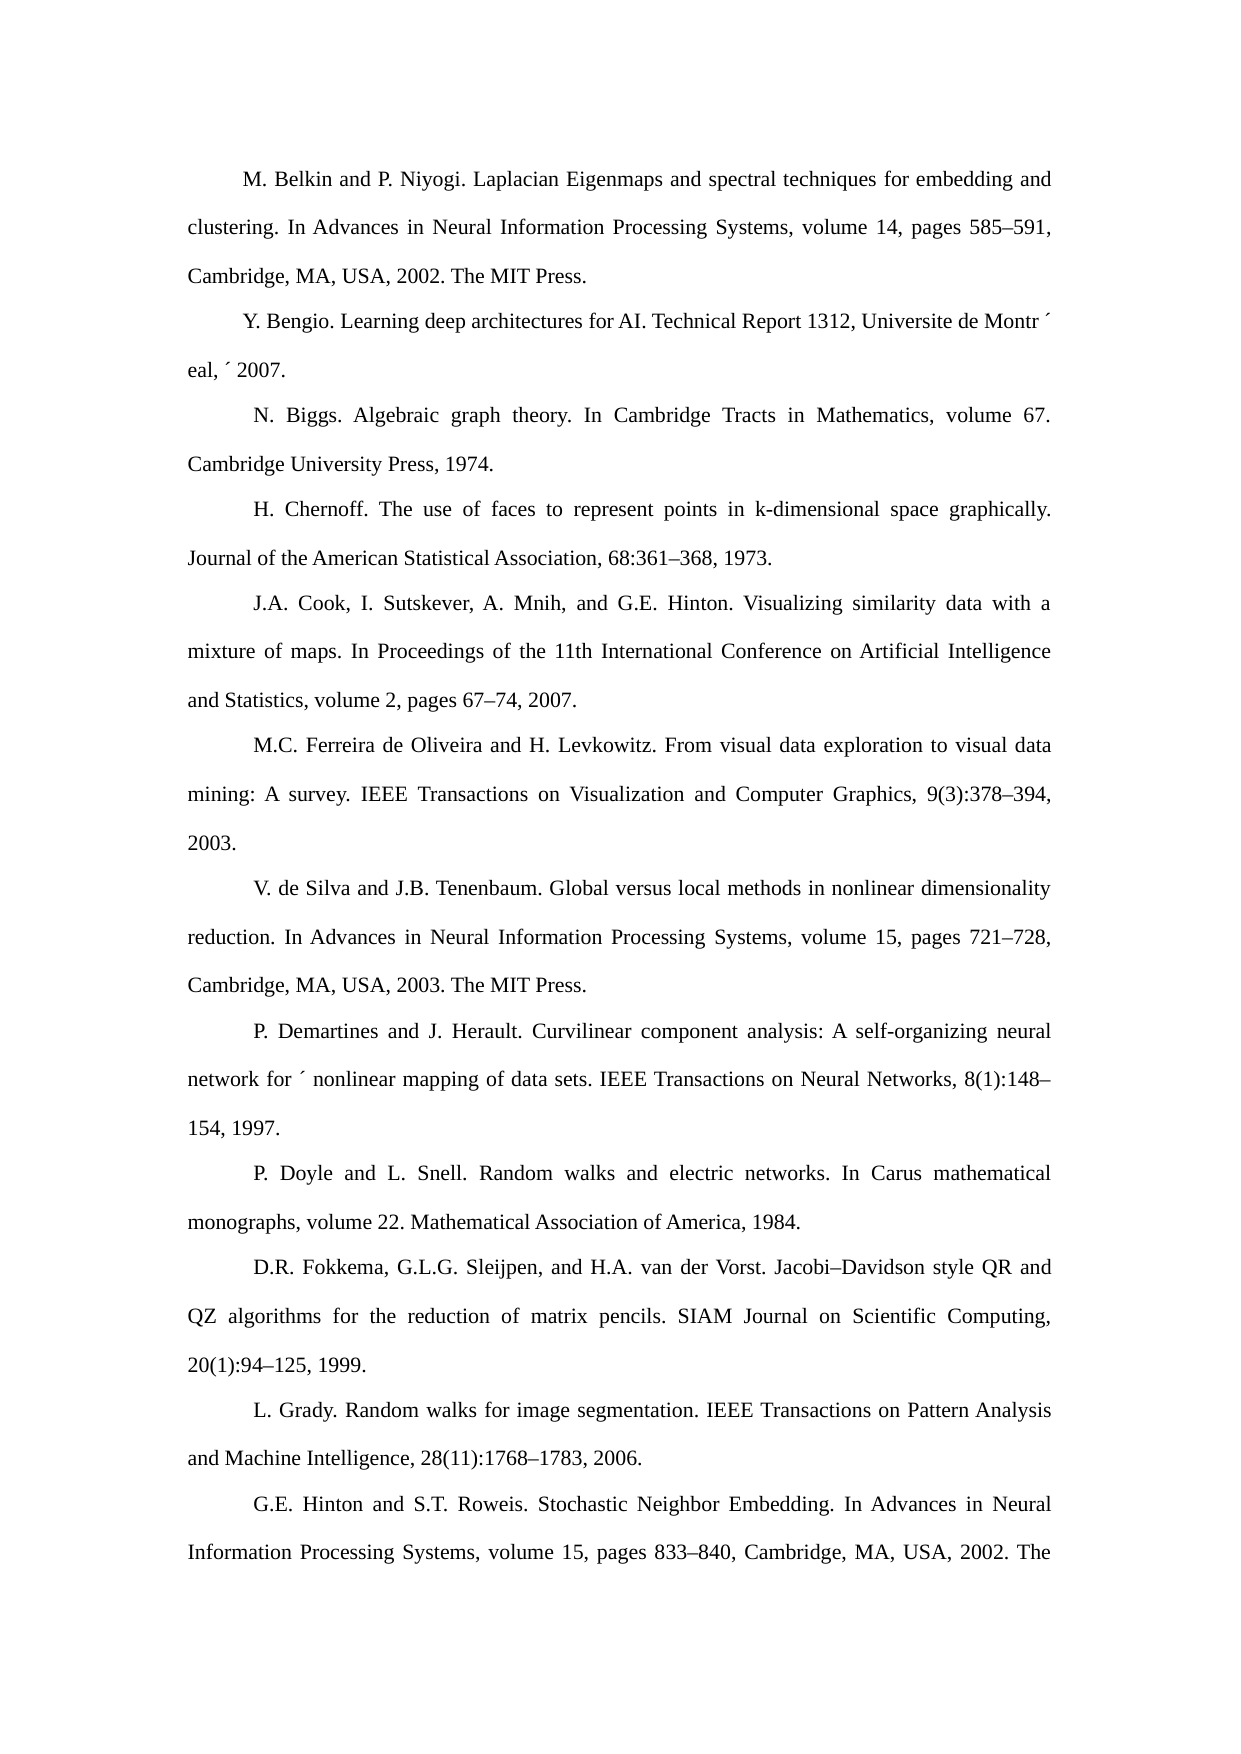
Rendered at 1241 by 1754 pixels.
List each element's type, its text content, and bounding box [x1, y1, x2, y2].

text Y. Bengio. Learning deep architectures for AI. Technical Report 1312, Universite de Montr ´ eal, ´ 2007. [187, 304, 1053, 386]
text P. Doyle and L. Snell. Random walks and electric networks. In Carus mathematical monographs, volume 22. Mathematical Association of America, 1984. [187, 1157, 1053, 1238]
text V. de Silva and J.B. Tenenbaum. Global versus local methods in nonlinear dimensionality reduction. In Advances in Neural Information Processing Systems, volume 15, pages 721–728, Cambridge, MA, USA, 2003. The MIT Press. [187, 871, 1053, 1001]
text D.R. Fokkema, G.L.G. Sleijpen, and H.A. van der Vorst. Jacobi–Davidson style QR and QZ algorithms for the reduction of matrix pencils. SIAM Journal on Scientific Computing, 20(1):94–125, 1999. [187, 1250, 1053, 1380]
text L. Grady. Random walks for image segmentation. IEEE Transactions on Pattern Analysis and Machine Intelligence, 28(11):1768–1783, 2006. [187, 1393, 1053, 1474]
text H. Chernoff. The use of faces to represent points in k-dimensional space graphically. Journal of the American Statistical Association, 68:361–368, 1973. [187, 492, 1053, 573]
text P. Demartines and J. Herault. Curvilinear component analysis: A self-organizing neural network for ´ nonlinear mapping of data sets. IEEE Transactions on Neural Networks, 8(1):148–154, 1997. [187, 1014, 1053, 1144]
text N. Biggs. Algebraic graph theory. In Cambridge Tracts in Mathematics, volume 67. Cambridge University Press, 1974. [187, 398, 1053, 480]
text J.A. Cook, I. Sutskever, A. Mnih, and G.E. Hinton. Visualizing similarity data with a mixture of maps. In Proceedings of the 11th International Conference on Artificial Intelligence and Statistics, volume 2, pages 67–74, 2007. [187, 586, 1053, 716]
text M. Belkin and P. Niyogi. Laplacian Eigenmaps and spectral techniques for embedding and clustering. In Advances in Neural Information Processing Systems, volume 14, pages 585–591, Cambridge, MA, USA, 2002. The MIT Press. [187, 162, 1053, 292]
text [187, 1487, 1053, 1568]
text M.C. Ferreira de Oliveira and H. Levkowitz. From visual data exploration to visual data mining: A survey. IEEE Transactions on Visualization and Computer Graphics, 9(3):378–394, 2003. [187, 729, 1053, 859]
